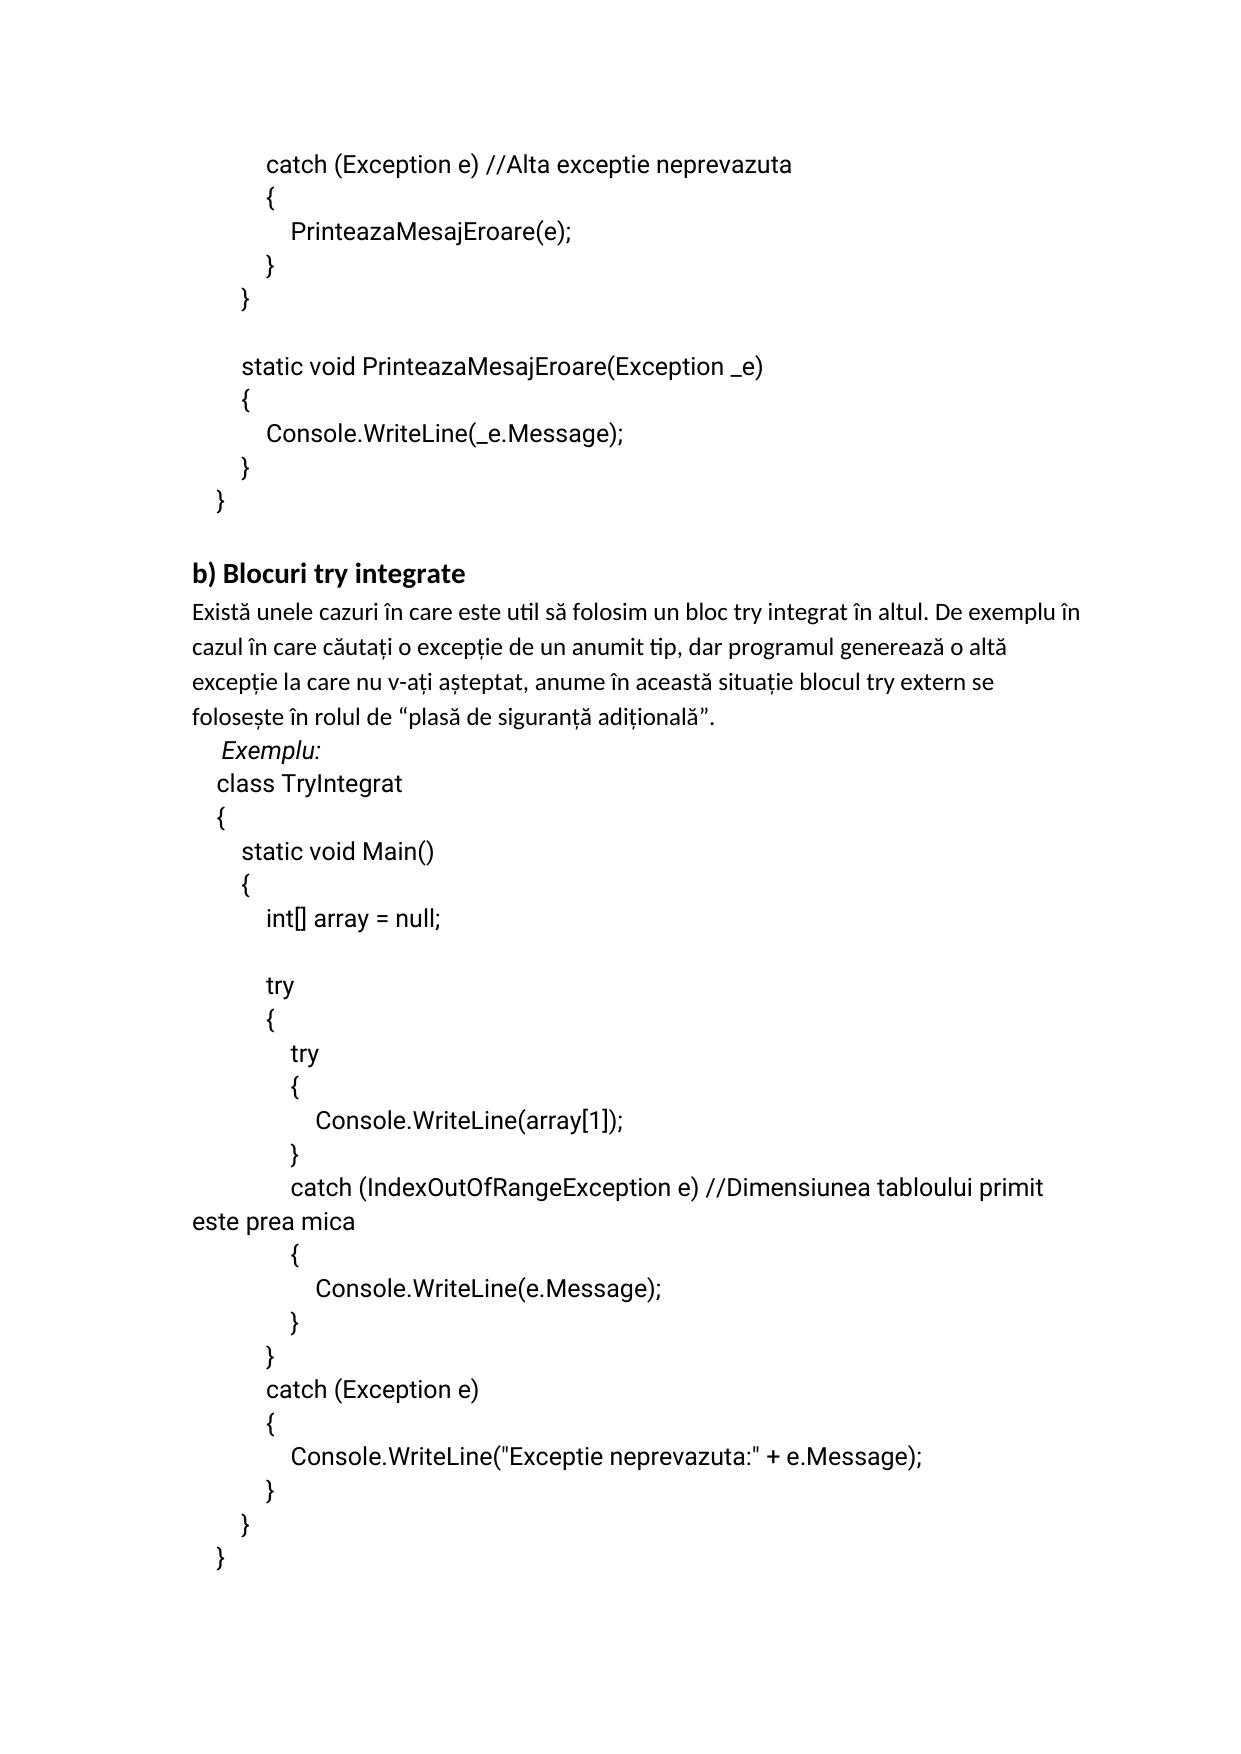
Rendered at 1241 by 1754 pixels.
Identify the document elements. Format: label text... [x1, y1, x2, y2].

text { [192, 871, 1090, 900]
text try [192, 972, 1090, 1001]
text { [192, 386, 1090, 415]
list Blocuri try integrate [192, 555, 1090, 591]
text } [192, 1308, 1090, 1337]
text Exemplu: [221, 736, 1090, 765]
text } [192, 1510, 1090, 1539]
text Console.WriteLine("Exceptie neprevazuta:" + e.Message); [192, 1443, 1090, 1472]
text catch (Exception e) //Alta exceptie neprevazuta [192, 150, 1090, 179]
text Console.WriteLine(array[1]); [192, 1106, 1090, 1135]
text { [192, 1241, 1090, 1270]
text { [192, 1072, 1090, 1102]
text catch (Exception e) [192, 1375, 1090, 1404]
text { [192, 803, 1090, 833]
text } [192, 1543, 1090, 1573]
text } [192, 1476, 1090, 1506]
text class TryIntegrat [192, 770, 1090, 799]
text int[] array = null; [192, 904, 1090, 933]
text } [192, 453, 1090, 482]
text { [192, 1409, 1090, 1438]
text } [192, 251, 1090, 280]
text } [192, 486, 1090, 516]
text Console.WriteLine(_e.Message); [192, 419, 1090, 448]
text static void PrinteazaMesajEroare(Exception _e) [192, 352, 1090, 381]
text static void Main() [192, 837, 1090, 866]
text { [192, 184, 1090, 213]
text catch (IndexOutOfRangeException e) //Dimensiunea tabloului primit este prea mica [192, 1173, 1090, 1236]
text } [192, 1342, 1090, 1371]
text } [192, 284, 1090, 314]
text try [192, 1039, 1090, 1068]
text Există unele cazuri în care este util să folosim un bloc try integrat în altul. De exemplu în cazul în care căutați o excepție de un anumit tip, dar programul generează o altă excepție la care nu v-ați așteptat, anume în această situație blocul try extern se folosește în rolul de “plasă de siguranță adițională”. [192, 596, 1090, 732]
text Console.WriteLine(e.Message); [192, 1274, 1090, 1304]
text PrinteazaMesajEroare(e); [192, 217, 1090, 247]
text { [192, 1005, 1090, 1034]
text } [192, 1140, 1090, 1169]
